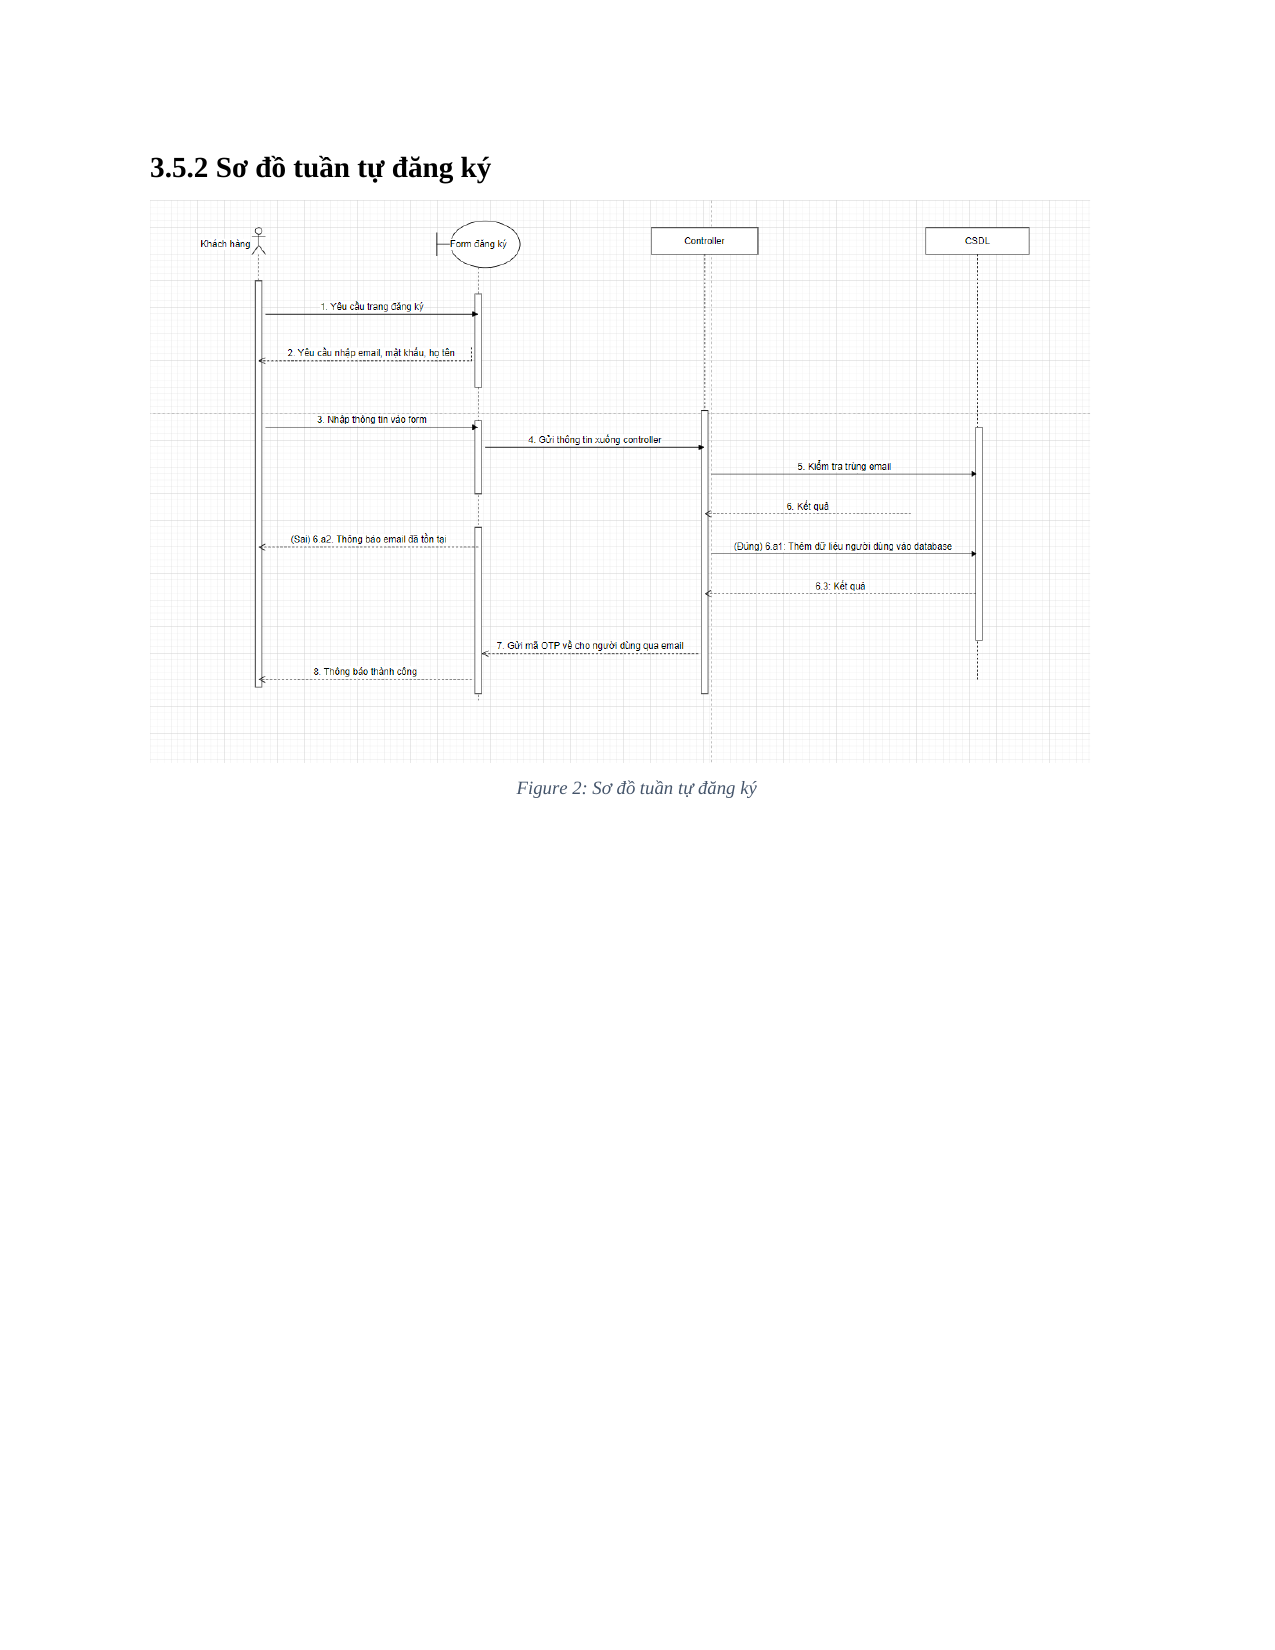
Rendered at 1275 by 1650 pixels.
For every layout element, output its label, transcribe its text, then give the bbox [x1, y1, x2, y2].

text 3.5.2 Sơ đồ tuần tự đăng ký [150, 150, 1125, 183]
picture [150, 200, 1091, 763]
